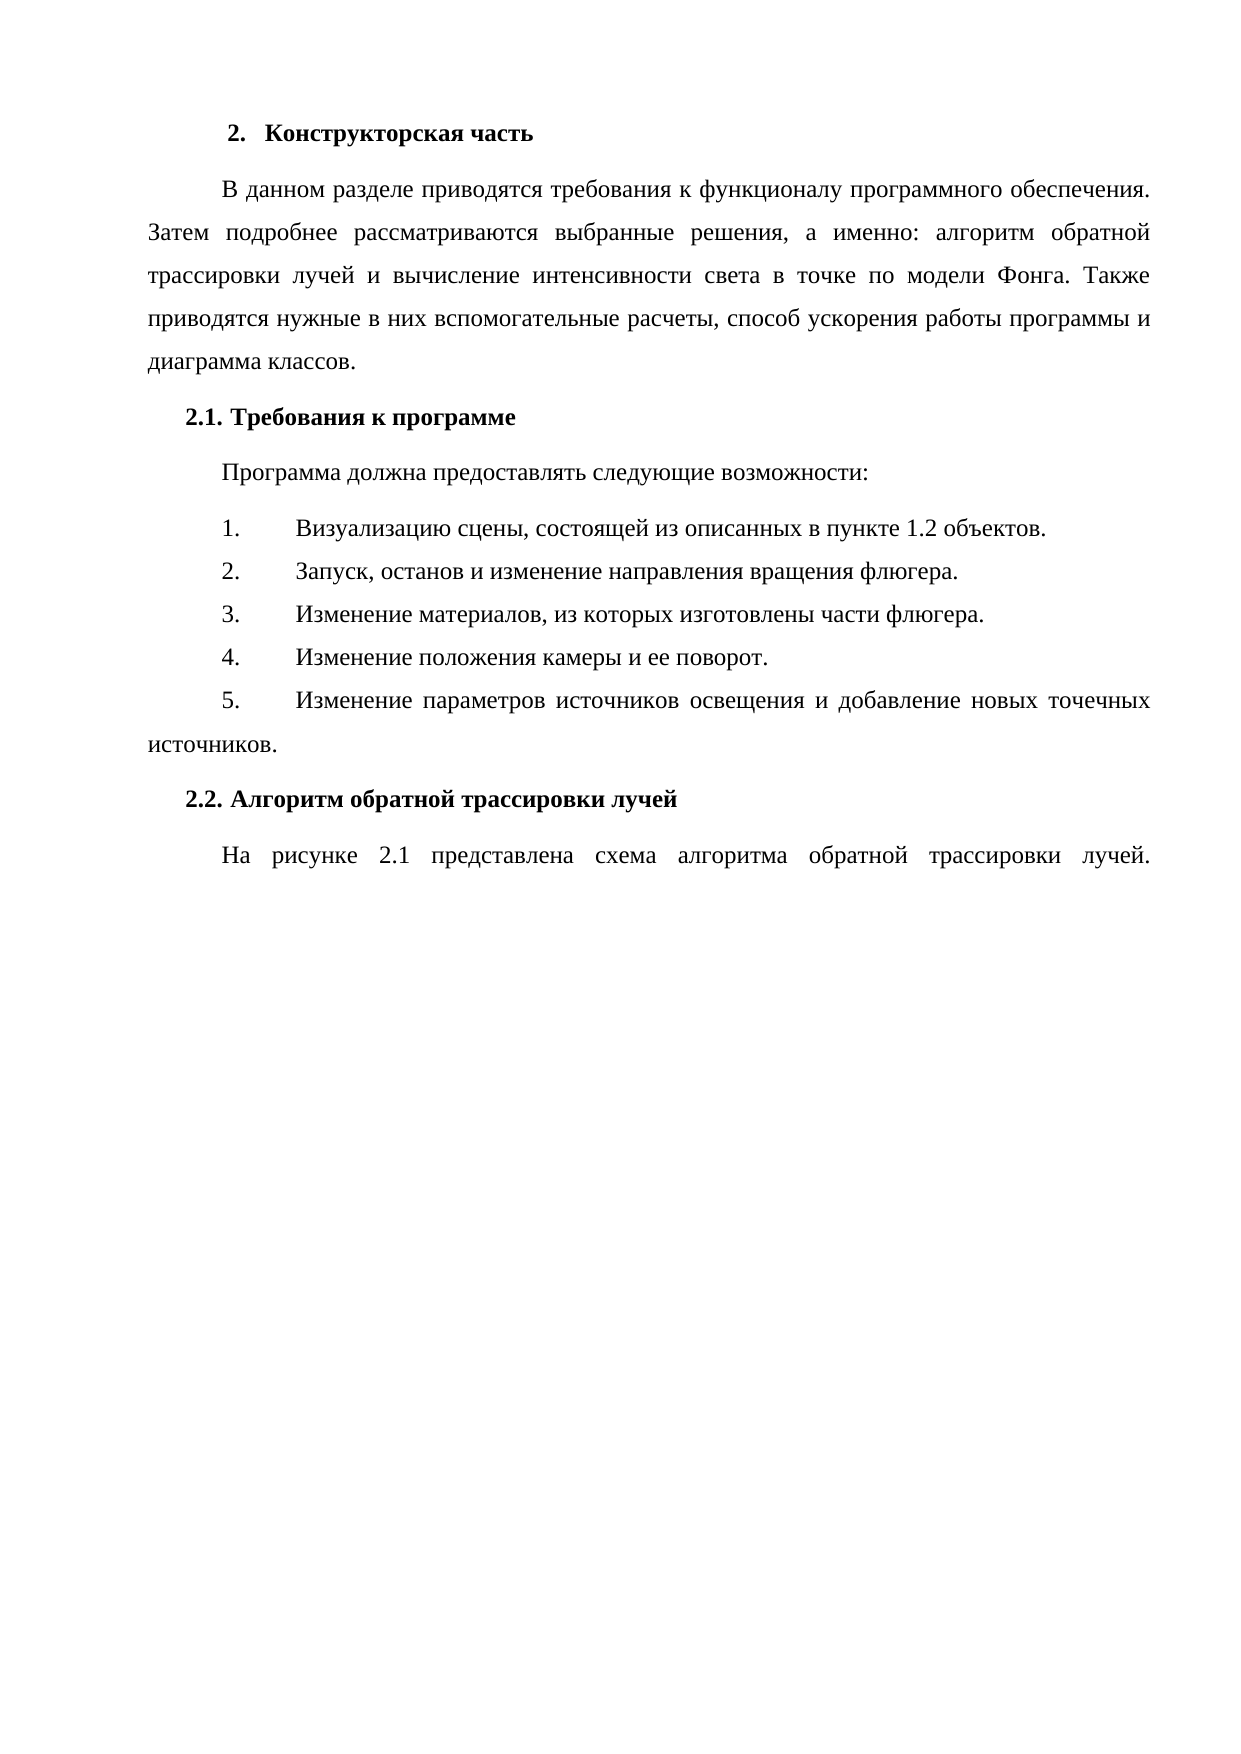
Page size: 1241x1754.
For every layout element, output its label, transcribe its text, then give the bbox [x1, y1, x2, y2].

subtitle Требования к программе [185, 402, 1152, 431]
text В данном разделе приводятся требования к функционалу программного обеспечения. Затем подробнее рассматриваются выбранные решения, а именно: алгоритм обратной трассировки лучей и вычисление интенсивности света в точке по модели Фонга. Также приводятся нужные в них вспомогательные расчеты, способ ускорения работы программы и диаграмма классов. [148, 174, 1152, 375]
list Визуализацию сцены, состоящей из описанных в пункте 1.2 объектов. [148, 513, 1152, 542]
subtitle Конструкторская часть [227, 118, 1152, 147]
list Изменение положения камеры и ее поворот. [148, 642, 1152, 671]
list Изменение материалов, из которых изготовлены части флюгера. [148, 599, 1152, 628]
list Изменение параметров источников освещения и добавление новых точечных источников. [148, 686, 1152, 757]
list Запуск, останов и изменение направления вращения флюгера. [148, 556, 1152, 585]
subtitle Алгоритм обратной трассировки лучей [185, 784, 1152, 813]
text Программа должна предоставлять следующие возможности: [148, 457, 1152, 486]
text На рисунке 2.1 представлена схема алгоритма обратной трассировки лучей. [148, 840, 1152, 912]
